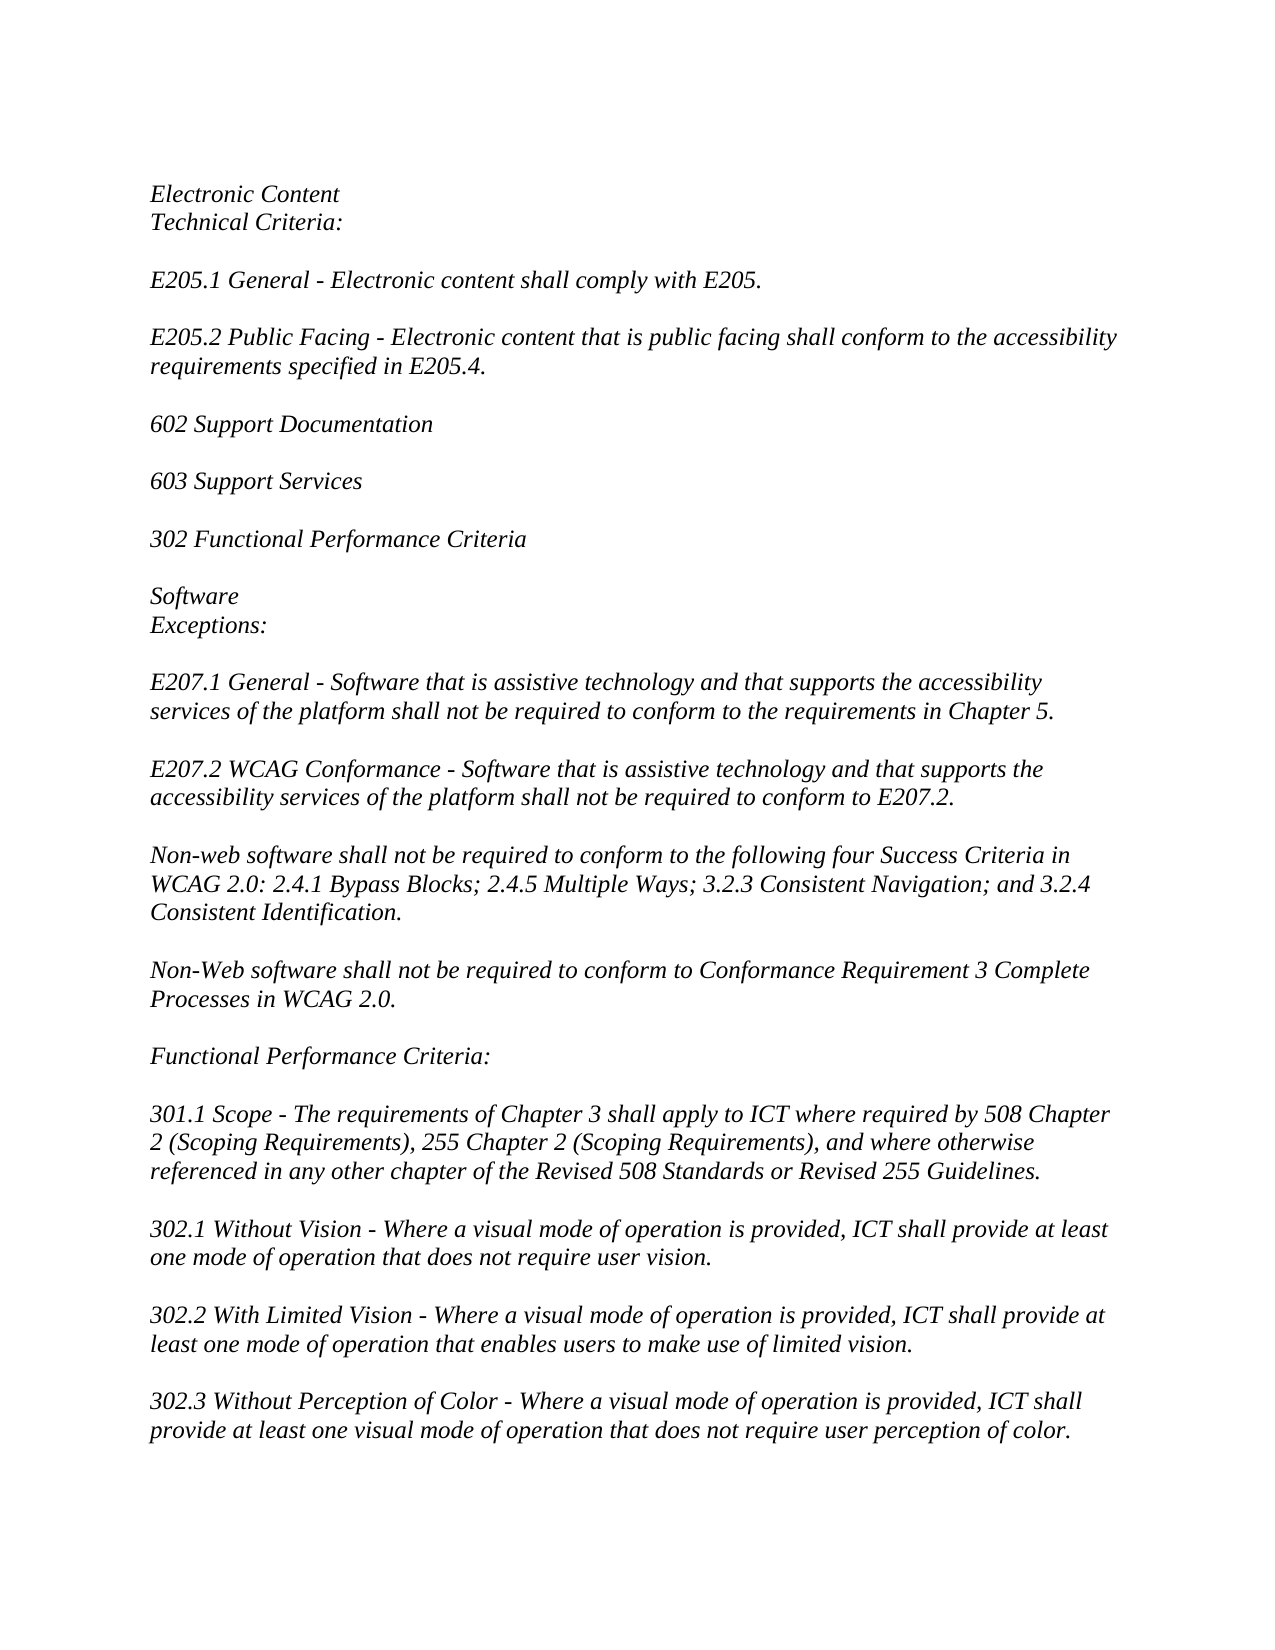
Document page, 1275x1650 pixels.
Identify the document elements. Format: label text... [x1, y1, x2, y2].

text Software [150, 581, 1125, 610]
text E205.1 General - Electronic content shall comply with E205. [150, 265, 1125, 294]
text Non-Web software shall not be required to conform to Conformance Requirement 3 Complete Processes in WCAG 2.0. [150, 955, 1125, 1012]
text 602 Support Documentation [150, 409, 1125, 437]
text Functional Performance Criteria: [150, 1041, 1125, 1070]
text Non-web software shall not be required to conform to the following four Success Criteria in WCAG 2.0: 2.4.1 Bypass Blocks; 2.4.5 Multiple Ways; 3.2.3 Consistent Navigation; and 3.2.4 Consistent Identification. [150, 840, 1125, 926]
text Electronic Content [150, 179, 1125, 207]
text E207.1 General - Software that is assistive technology and that supports the accessibility services of the platform shall not be required to conform to the requirements in Chapter 5. [150, 667, 1125, 725]
text 302 Functional Performance Criteria [150, 524, 1125, 552]
text Technical Criteria: [150, 207, 1125, 236]
text Exceptions: [150, 610, 1125, 639]
text E205.2 Public Facing - Electronic content that is public facing shall conform to the accessibility requirements specified in E205.4. [150, 322, 1125, 380]
text 603 Support Services [150, 466, 1125, 495]
text E207.2 WCAG Conformance - Software that is assistive technology and that supports the accessibility services of the platform shall not be required to conform to E207.2. [150, 754, 1125, 811]
